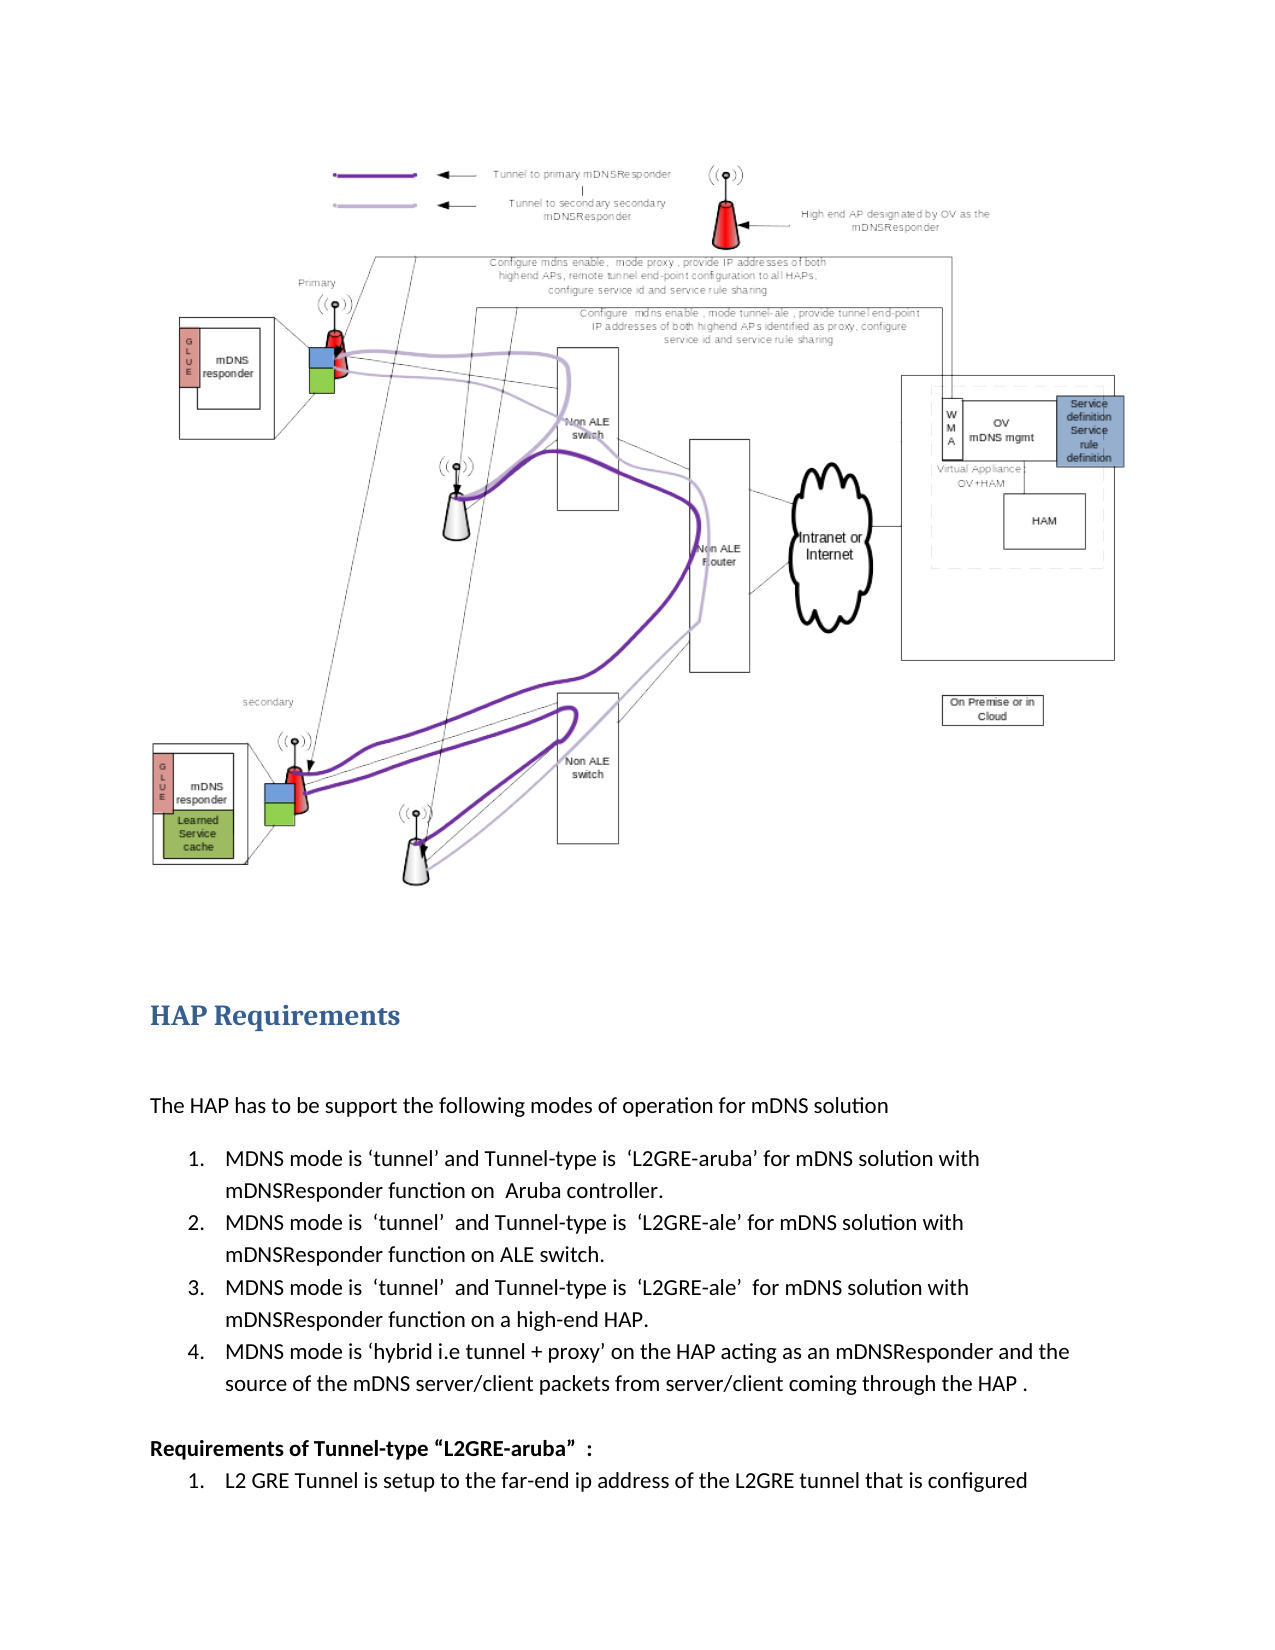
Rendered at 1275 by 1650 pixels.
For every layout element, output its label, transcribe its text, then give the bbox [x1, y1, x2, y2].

list MDNS mode is ‘tunnel’ and Tunnel-type is ‘L2GRE-ale’ for mDNS solution with mDNSResponder function on ALE switch. [187, 1208, 1125, 1268]
text The HAP has to be support the following modes of operation for mDNS solution [150, 1091, 1125, 1119]
list L2 GRE Tunnel is setup to the far-end ip address of the L2GRE tunnel that is configured [187, 1466, 1125, 1494]
list MDNS mode is ‘tunnel’ and Tunnel-type is ‘L2GRE-ale’ for mDNS solution with mDNSResponder function on a high-end HAP. [187, 1273, 1125, 1333]
subtitle HAP Requirements [150, 999, 1125, 1033]
list Requirements of Tunnel-type “L2GRE-aruba” : [150, 1434, 1125, 1462]
list MDNS mode is ‘hybrid i.e tunnel + proxy’ on the HAP acting as an mDNSResponder and the source of the mDNS server/client packets from server/client coming through the HAP . [187, 1337, 1125, 1397]
list MDNS mode is ‘tunnel’ and Tunnel-type is ‘L2GRE-aruba’ for mDNS solution with mDNSResponder function on Aruba controller. [187, 1144, 1125, 1204]
